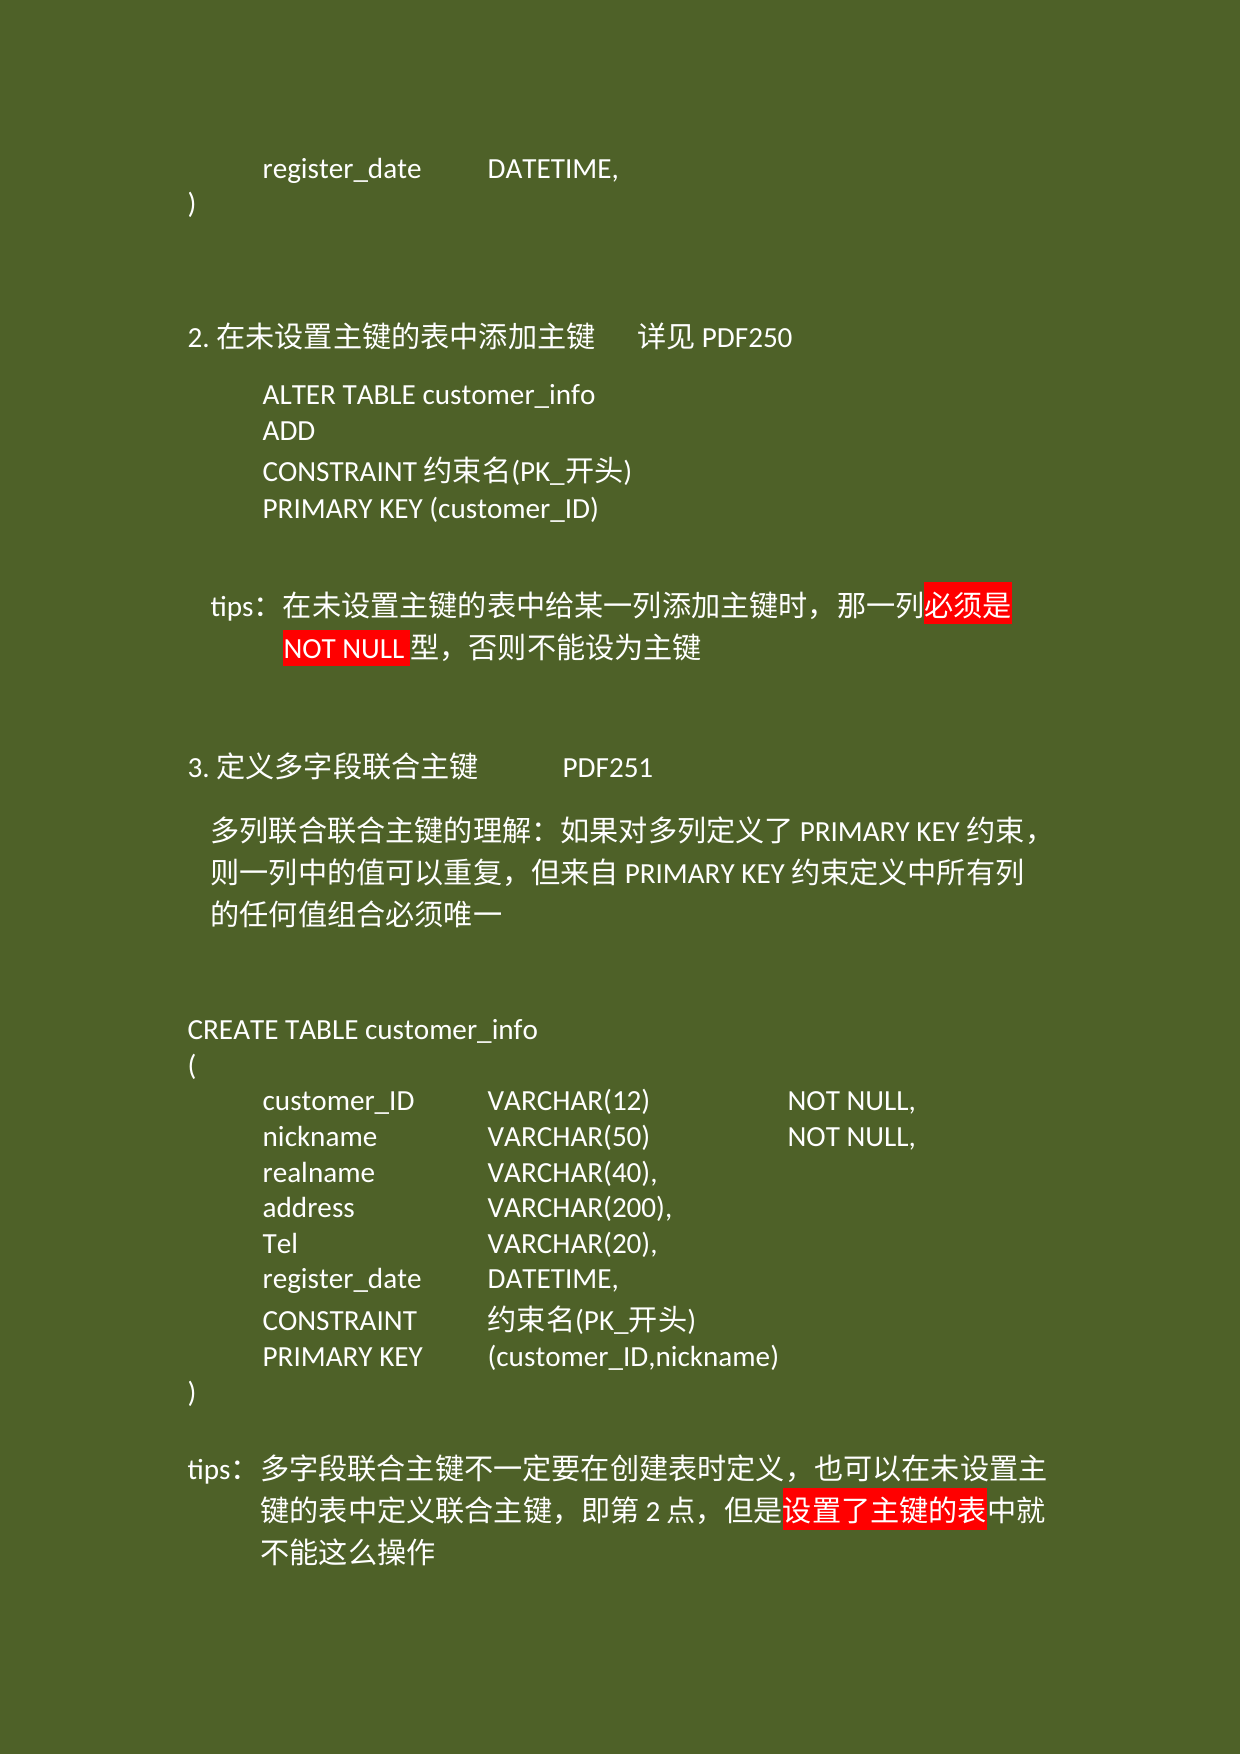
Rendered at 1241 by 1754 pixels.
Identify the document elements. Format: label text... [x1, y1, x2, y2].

text customer_ID VARCHAR(12) NOT NULL, [187, 1082, 1053, 1118]
text register_date DATETIME, [187, 150, 1053, 186]
text PRIMARY KEY (customer_ID) [187, 490, 1053, 526]
text 3. 定义多字段联合主键 PDF251 [187, 744, 1053, 786]
text tips：在未设置主键的表中给某一列添加主键时，那一列必须是NOT NULL型，否则不能设为主键 [210, 582, 1053, 667]
text 2. 在未设置主键的表中添加主键 详见PDF250 [187, 313, 1053, 356]
text ALTER TABLE customer_info [187, 376, 1053, 412]
text ) [187, 186, 1053, 221]
text ( [187, 1047, 1053, 1082]
text tips：多字段联合主键不一定要在创建表时定义，也可以在未设置主键的表中定义联合主键，即第2点，但是设置了主键的表中就不能这么操作 [187, 1445, 1053, 1572]
text 多列联合联合主键的理解：如果对多列定义了PRIMARY KEY 约束，则一列中的值可以重复，但来自PRIMARY KEY约束定义中所有列的任何值组合必须唯一 [210, 807, 1053, 934]
text CONSTRAINT 约束名(PK_开头) [187, 1296, 1053, 1338]
text ) [187, 1374, 1053, 1410]
text nickname VARCHAR(50) NOT NULL, [187, 1118, 1053, 1154]
text PRIMARY KEY (customer_ID,nickname) [187, 1338, 1053, 1374]
text ADD [187, 412, 1053, 448]
text register_date DATETIME, [187, 1261, 1053, 1296]
text address VARCHAR(200), [187, 1189, 1053, 1225]
text CREATE TABLE customer_info [187, 1011, 1053, 1047]
text realname VARCHAR(40), [187, 1154, 1053, 1189]
text CONSTRAINT 约束名(PK_开头) [187, 448, 1053, 490]
text Tel VARCHAR(20), [187, 1225, 1053, 1261]
